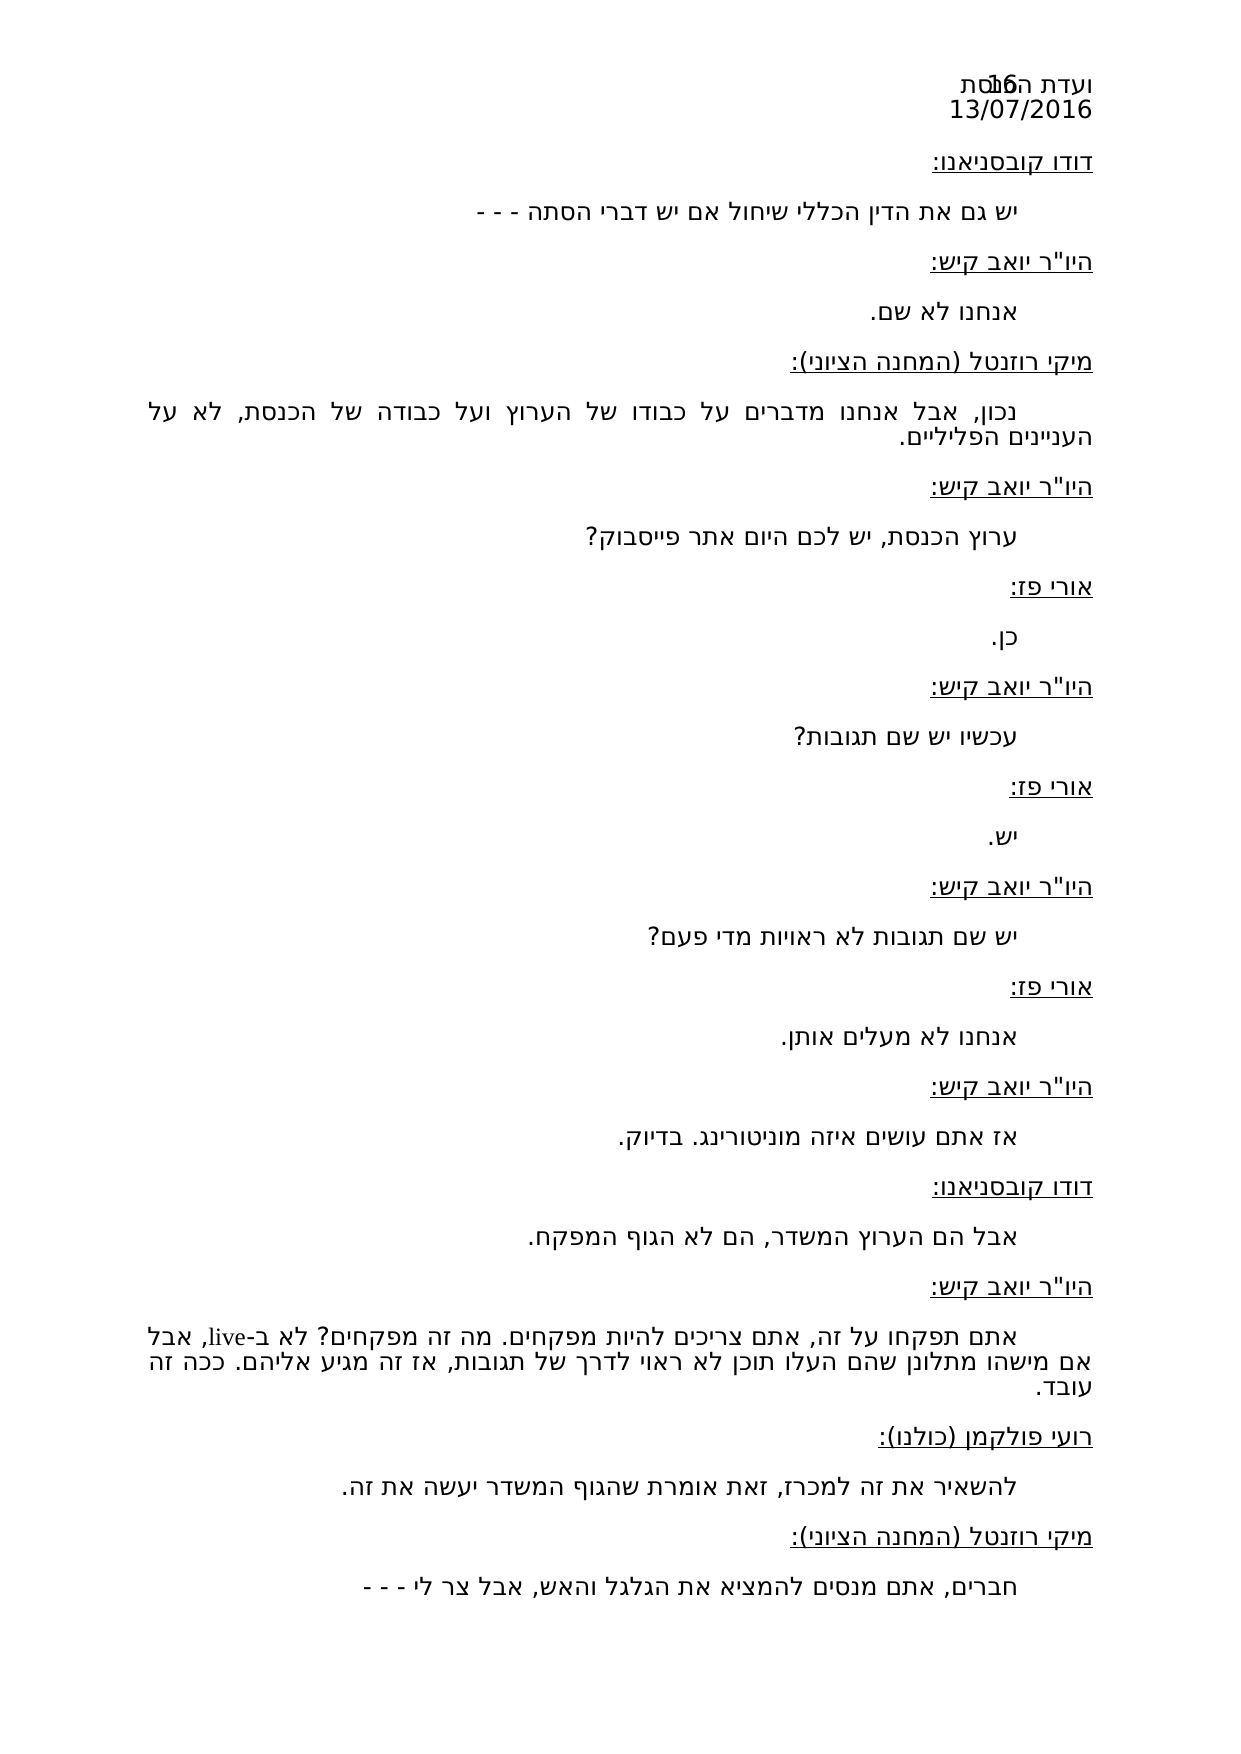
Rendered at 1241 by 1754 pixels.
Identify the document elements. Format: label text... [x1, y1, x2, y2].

text אתם תפקחו על זה, אתם צריכים להיות מפקחים. מה זה מפקחים? לא ב-live, אבל אם מישהו מתלונן שהם העלו תוכן לא ראוי לדרך של תגובות, אז זה מגיע אליהם. ככה זה עובד. [147, 1325, 1093, 1400]
text מיקי רוזנטל (המחנה הציוני): [147, 1525, 1093, 1550]
text אורי פז: [147, 775, 1093, 800]
text רועי פולקמן (כולנו): [147, 1425, 1093, 1450]
text מיקי רוזנטל (המחנה הציוני): [147, 350, 1093, 375]
text היו"ר יואב קיש: [147, 475, 1093, 500]
text אבל הם הערוץ המשדר, הם לא הגוף המפקח. [147, 1225, 1093, 1250]
text אנחנו לא מעלים אותן. [147, 1025, 1093, 1050]
text כן. [147, 625, 1093, 650]
text דודו קובסניאנו: [147, 150, 1093, 175]
text היו"ר יואב קיש: [147, 875, 1093, 900]
text חברים, אתם מנסים להמציא את הגלגל והאש, אבל צר לי - - - [147, 1575, 1093, 1600]
text להשאיר את זה למכרז, זאת אומרת שהגוף המשדר יעשה את זה. [147, 1475, 1093, 1500]
text היו"ר יואב קיש: [147, 1075, 1093, 1100]
text נכון, אבל אנחנו מדברים על כבודו של הערוץ ועל כבודה של הכנסת, לא על העניינים הפליליים. [147, 400, 1093, 450]
text היו"ר יואב קיש: [147, 1275, 1093, 1300]
text אנחנו לא שם. [147, 300, 1093, 325]
text אורי פז: [147, 975, 1093, 1000]
text יש גם את הדין הכללי שיחול אם יש דברי הסתה - - - [147, 200, 1093, 225]
text אז אתם עושים איזה מוניטורינג. בדיוק. [147, 1125, 1093, 1150]
text דודו קובסניאנו: [147, 1175, 1093, 1200]
text עכשיו יש שם תגובות? [147, 725, 1093, 750]
text יש שם תגובות לא ראויות מדי פעם? [147, 925, 1093, 950]
text ערוץ הכנסת, יש לכם היום אתר פייסבוק? [147, 525, 1093, 550]
text יש. [147, 825, 1093, 850]
text אורי פז: [147, 575, 1093, 600]
text היו"ר יואב קיש: [147, 675, 1093, 700]
text היו"ר יואב קיש: [147, 250, 1093, 275]
